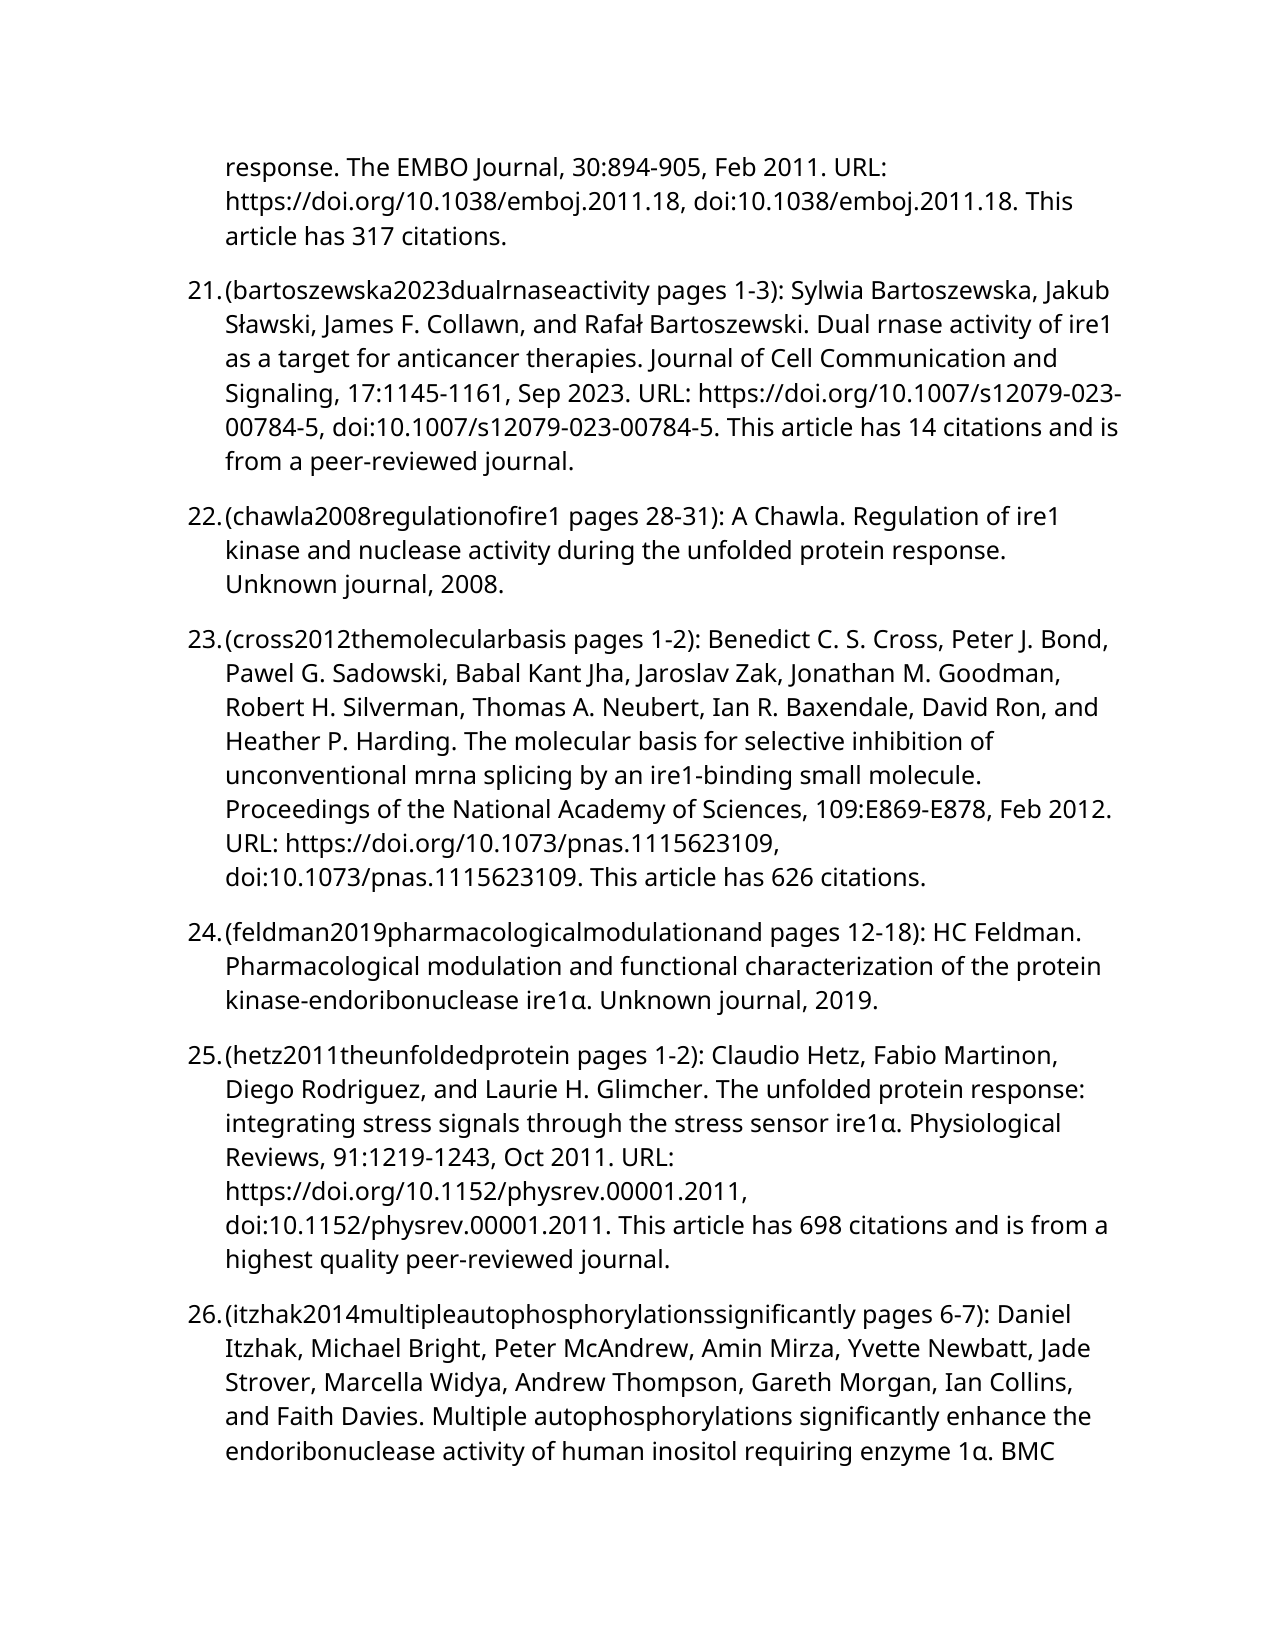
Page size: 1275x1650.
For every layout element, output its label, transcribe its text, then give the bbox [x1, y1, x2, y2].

list (cross2012themolecularbasis pages 1-2): Benedict C. S. Cross, Peter J. Bond, Pawel G. Sadowski, Babal Kant Jha, Jaroslav Zak, Jonathan M. Goodman, Robert H. Silverman, Thomas A. Neubert, Ian R. Baxendale, David Ron, and Heather P. Harding. The molecular basis for selective inhibition of unconventional mrna splicing by an ire1-binding small molecule. Proceedings of the National Academy of Sciences, 109:E869-E878, Feb 2012. URL: https://doi.org/10.1073/pnas.1115623109, doi:10.1073/pnas.1115623109. This article has 626 citations. [187, 621, 1125, 894]
list (bartoszewska2023dualrnaseactivity pages 1-3): Sylwia Bartoszewska, Jakub Sławski, James F. Collawn, and Rafał Bartoszewski. Dual rnase activity of ire1 as a target for anticancer therapies. Journal of Cell Communication and Signaling, 17:1145-1161, Sep 2023. URL: https://doi.org/10.1007/s12079-023-00784-5, doi:10.1007/s12079-023-00784-5. This article has 14 citations and is from a peer-reviewed journal. [187, 273, 1125, 477]
list (chawla2008regulationofire1 pages 28-31): A Chawla. Regulation of ire1 kinase and nuclease activity during the unfolded protein response. Unknown journal, 2008. [187, 498, 1125, 600]
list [187, 150, 1125, 252]
list (feldman2019pharmacologicalmodulationand pages 12-18): HC Feldman. Pharmacological modulation and functional characterization of the protein kinase-endoribonuclease ire1α. Unknown journal, 2019. [187, 914, 1125, 1017]
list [187, 1297, 1125, 1467]
list (hetz2011theunfoldedprotein pages 1-2): Claudio Hetz, Fabio Martinon, Diego Rodriguez, and Laurie H. Glimcher. The unfolded protein response: integrating stress signals through the stress sensor ire1α. Physiological Reviews, 91:1219-1243, Oct 2011. URL: https://doi.org/10.1152/physrev.00001.2011, doi:10.1152/physrev.00001.2011. This article has 698 citations and is from a highest quality peer-reviewed journal. [187, 1038, 1125, 1276]
